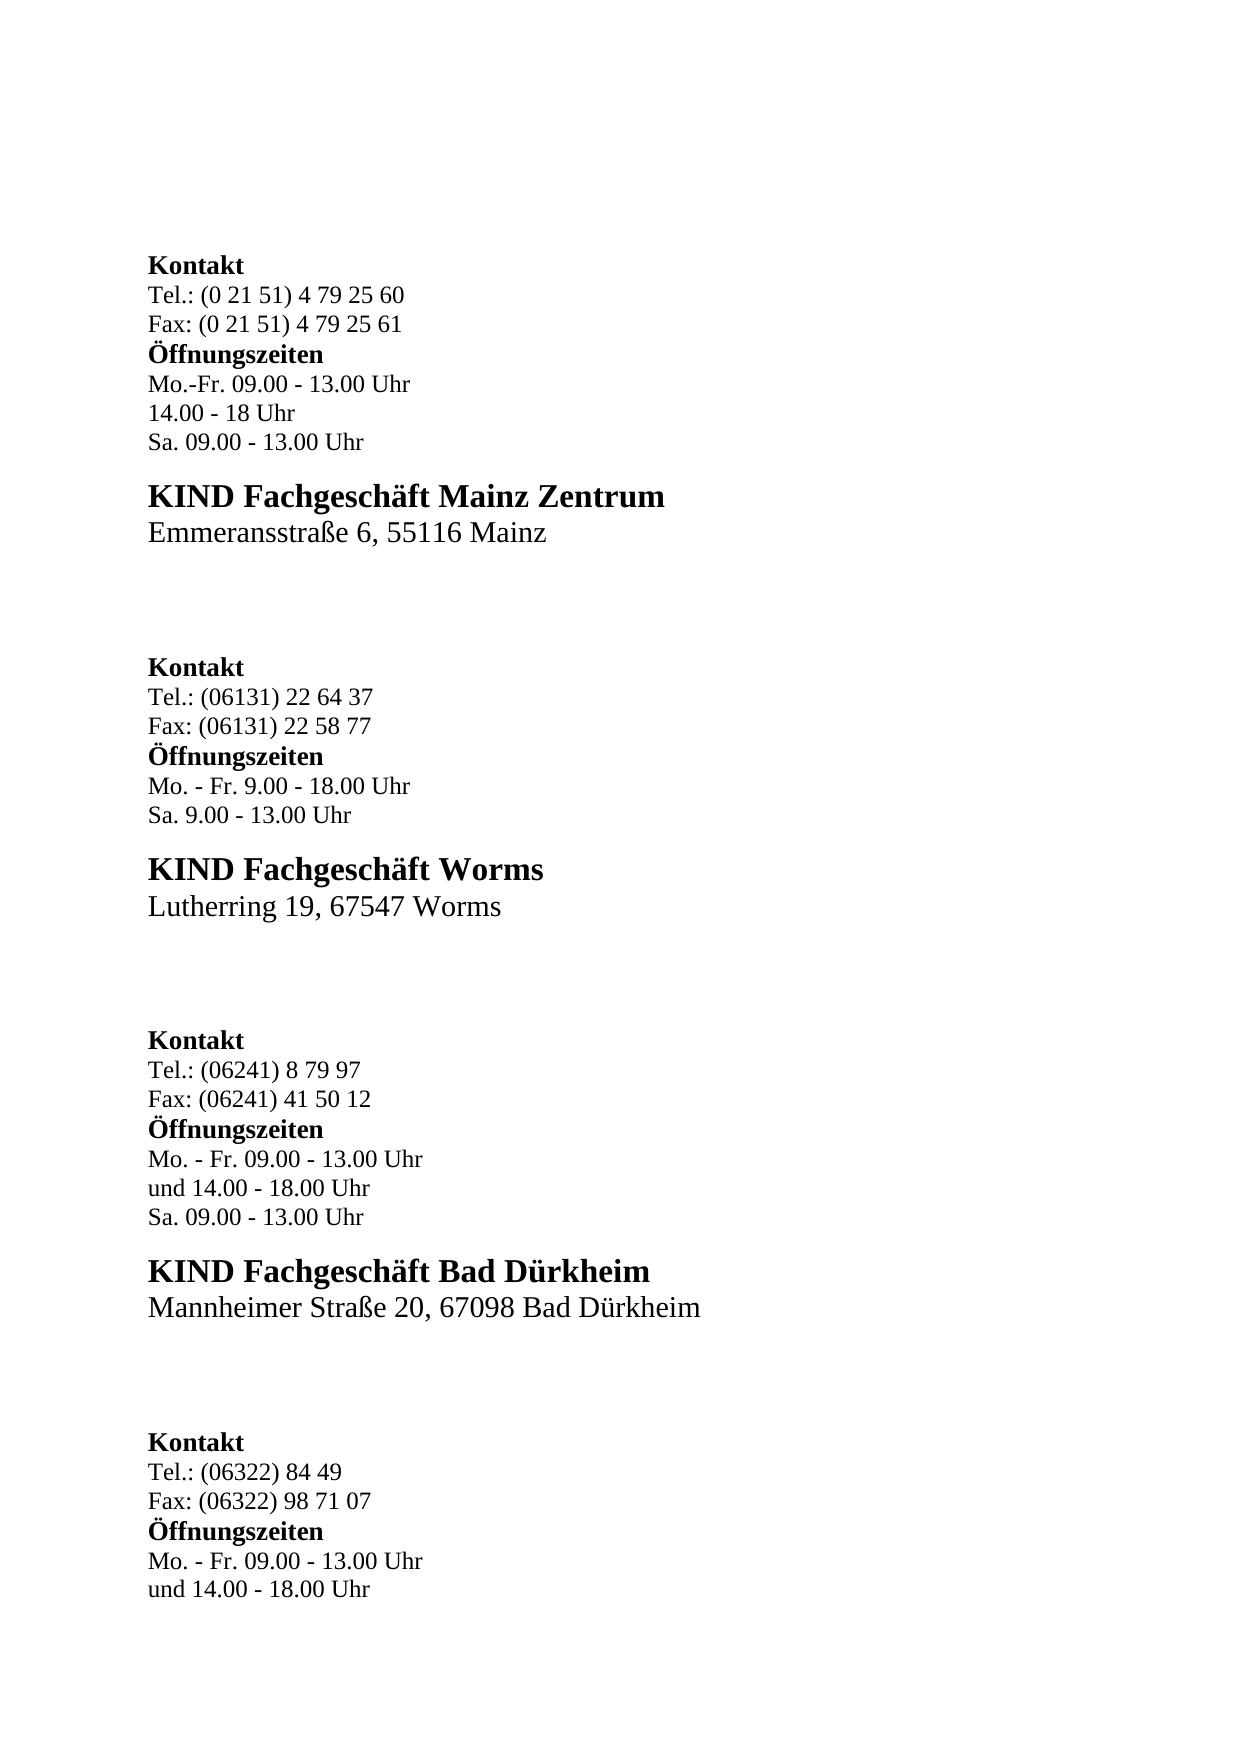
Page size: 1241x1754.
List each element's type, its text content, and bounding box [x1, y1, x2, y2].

text KIND Fachgeschäft Mainz Zentrum Emmeransstraße 6, 55116 Mainz [148, 476, 1093, 549]
text Öffnungszeiten Mo. - Fr. 9.00 - 18.00 Uhr Sa. 9.00 - 13.00 Uhr [148, 740, 1093, 828]
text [148, 1515, 1093, 1603]
text Öffnungszeiten Mo. - Fr. 09.00 - 13.00 Uhr und 14.00 - 18.00 Uhr Sa. 09.00 - 13.00 Uhr [148, 1113, 1093, 1230]
text KIND Fachgeschäft Bad Dürkheim Mannheimer Straße 20, 67098 Bad Dürkheim [148, 1251, 1093, 1324]
text Kontakt Tel.: (0 21 51) 4 79 25 60 Fax: (0 21 51) 4 79 25 61 [148, 249, 1093, 338]
text Öffnungszeiten Mo.-Fr. 09.00 - 13.00 Uhr 14.00 - 18 Uhr Sa. 09.00 - 13.00 Uhr [148, 338, 1093, 456]
text KIND Fachgeschäft Worms Lutherring 19, 67547 Worms [148, 849, 1093, 922]
text Kontakt Tel.: (06322) 84 49 Fax: (06322) 98 71 07 [148, 1426, 1093, 1515]
text Kontakt Tel.: (06131) 22 64 37 Fax: (06131) 22 58 77 [148, 651, 1093, 740]
text Kontakt Tel.: (06241) 8 79 97 Fax: (06241) 41 50 12 [148, 1024, 1093, 1113]
